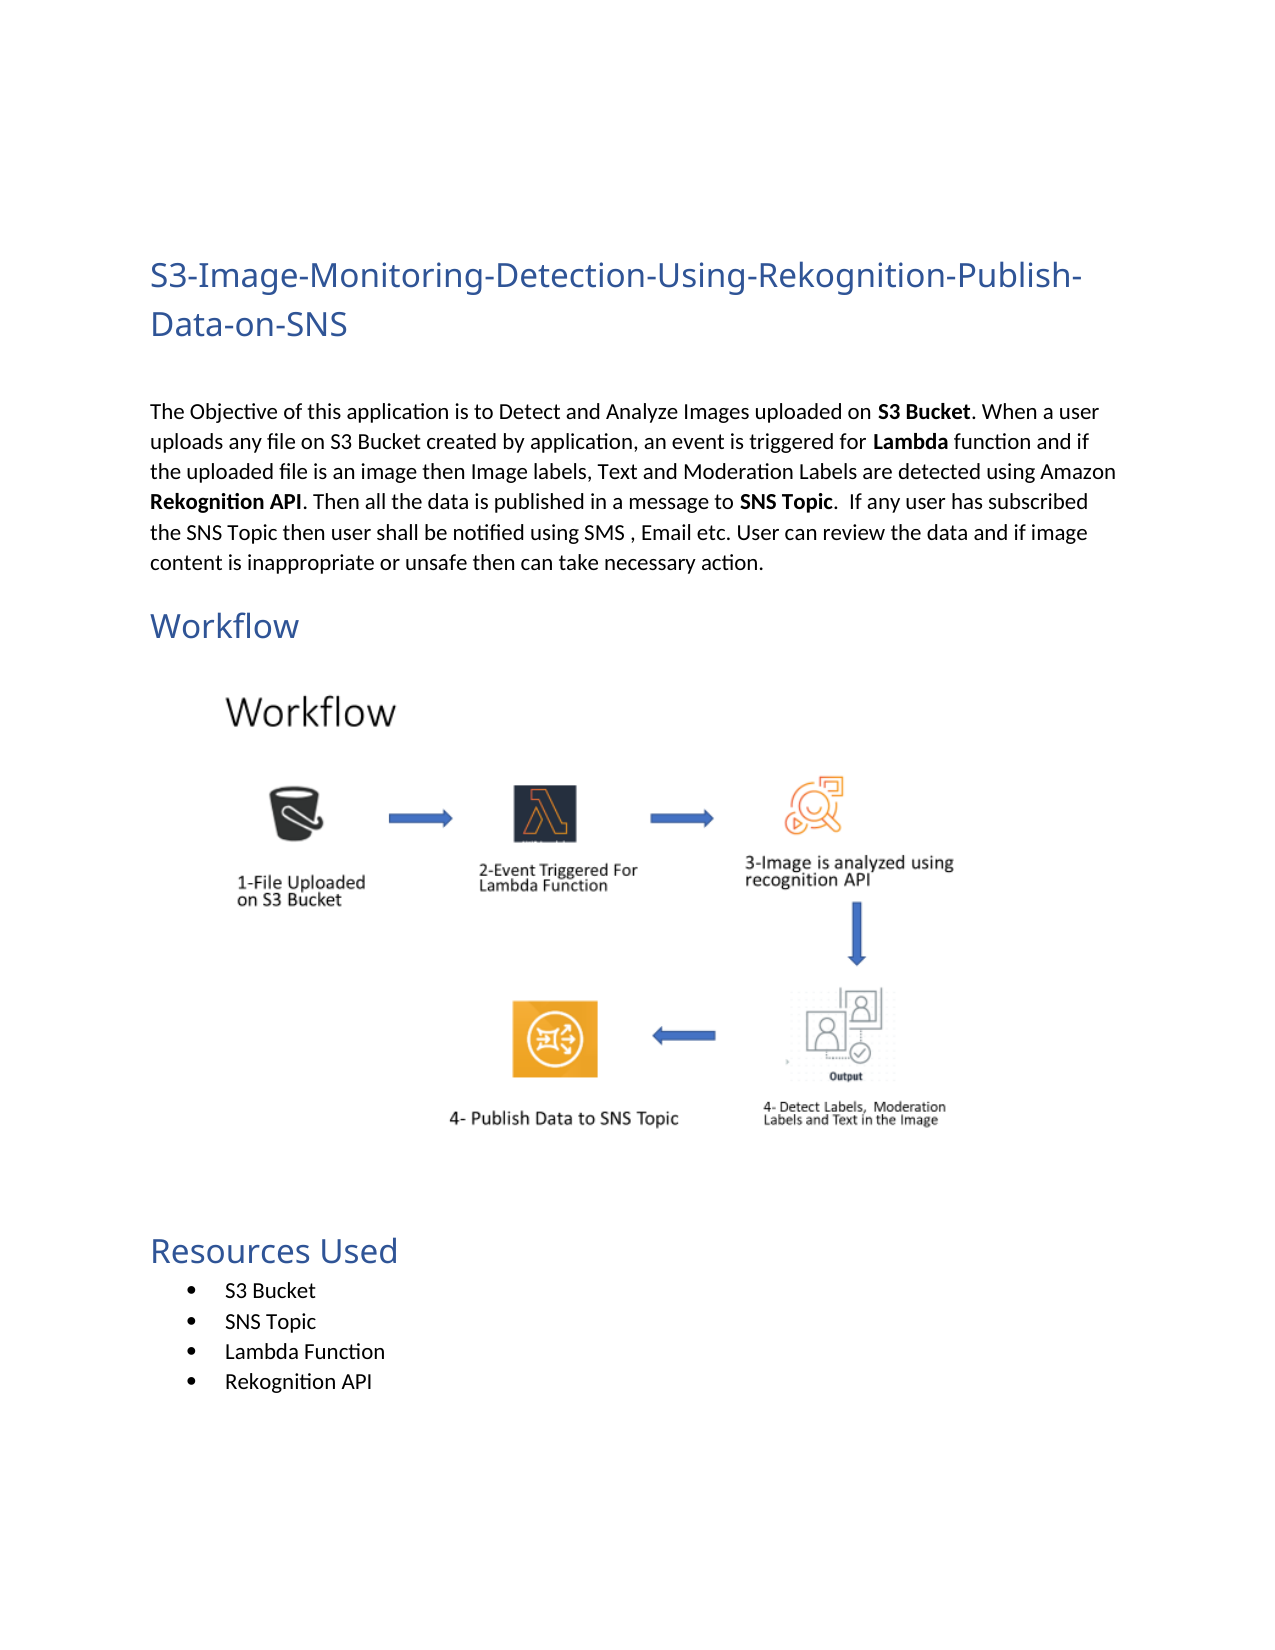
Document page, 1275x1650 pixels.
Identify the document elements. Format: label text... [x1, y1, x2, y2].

text The Objective of this application is to Detect and Analyze Images uploaded on S3 Bucket. When a user uploads any file on S3 Bucket created by application, an event is triggered for Lambda function and if the uploaded file is an image then Image labels, Text and Moderation Labels are detected using Amazon Rekognition API. Then all the data is published in a message to SNS Topic. If any user has subscribed the SNS Topic then user shall be notified using SMS , Email etc. User can review the data and if image content is inappropriate or unsafe then can take necessary action. [150, 397, 1125, 576]
list Rekognition API [187, 1367, 1125, 1395]
subtitle Workflow [150, 603, 1125, 648]
picture [150, 652, 1125, 1201]
subtitle S3-Image-Monitoring-Detection-Using-Rekognition-Publish-Data-on-SNS [150, 252, 1125, 346]
list Lambda Function [187, 1337, 1125, 1365]
list SNS Topic [187, 1307, 1125, 1335]
list S3 Bucket [187, 1277, 1125, 1305]
subtitle Resources Used [150, 1228, 1125, 1273]
